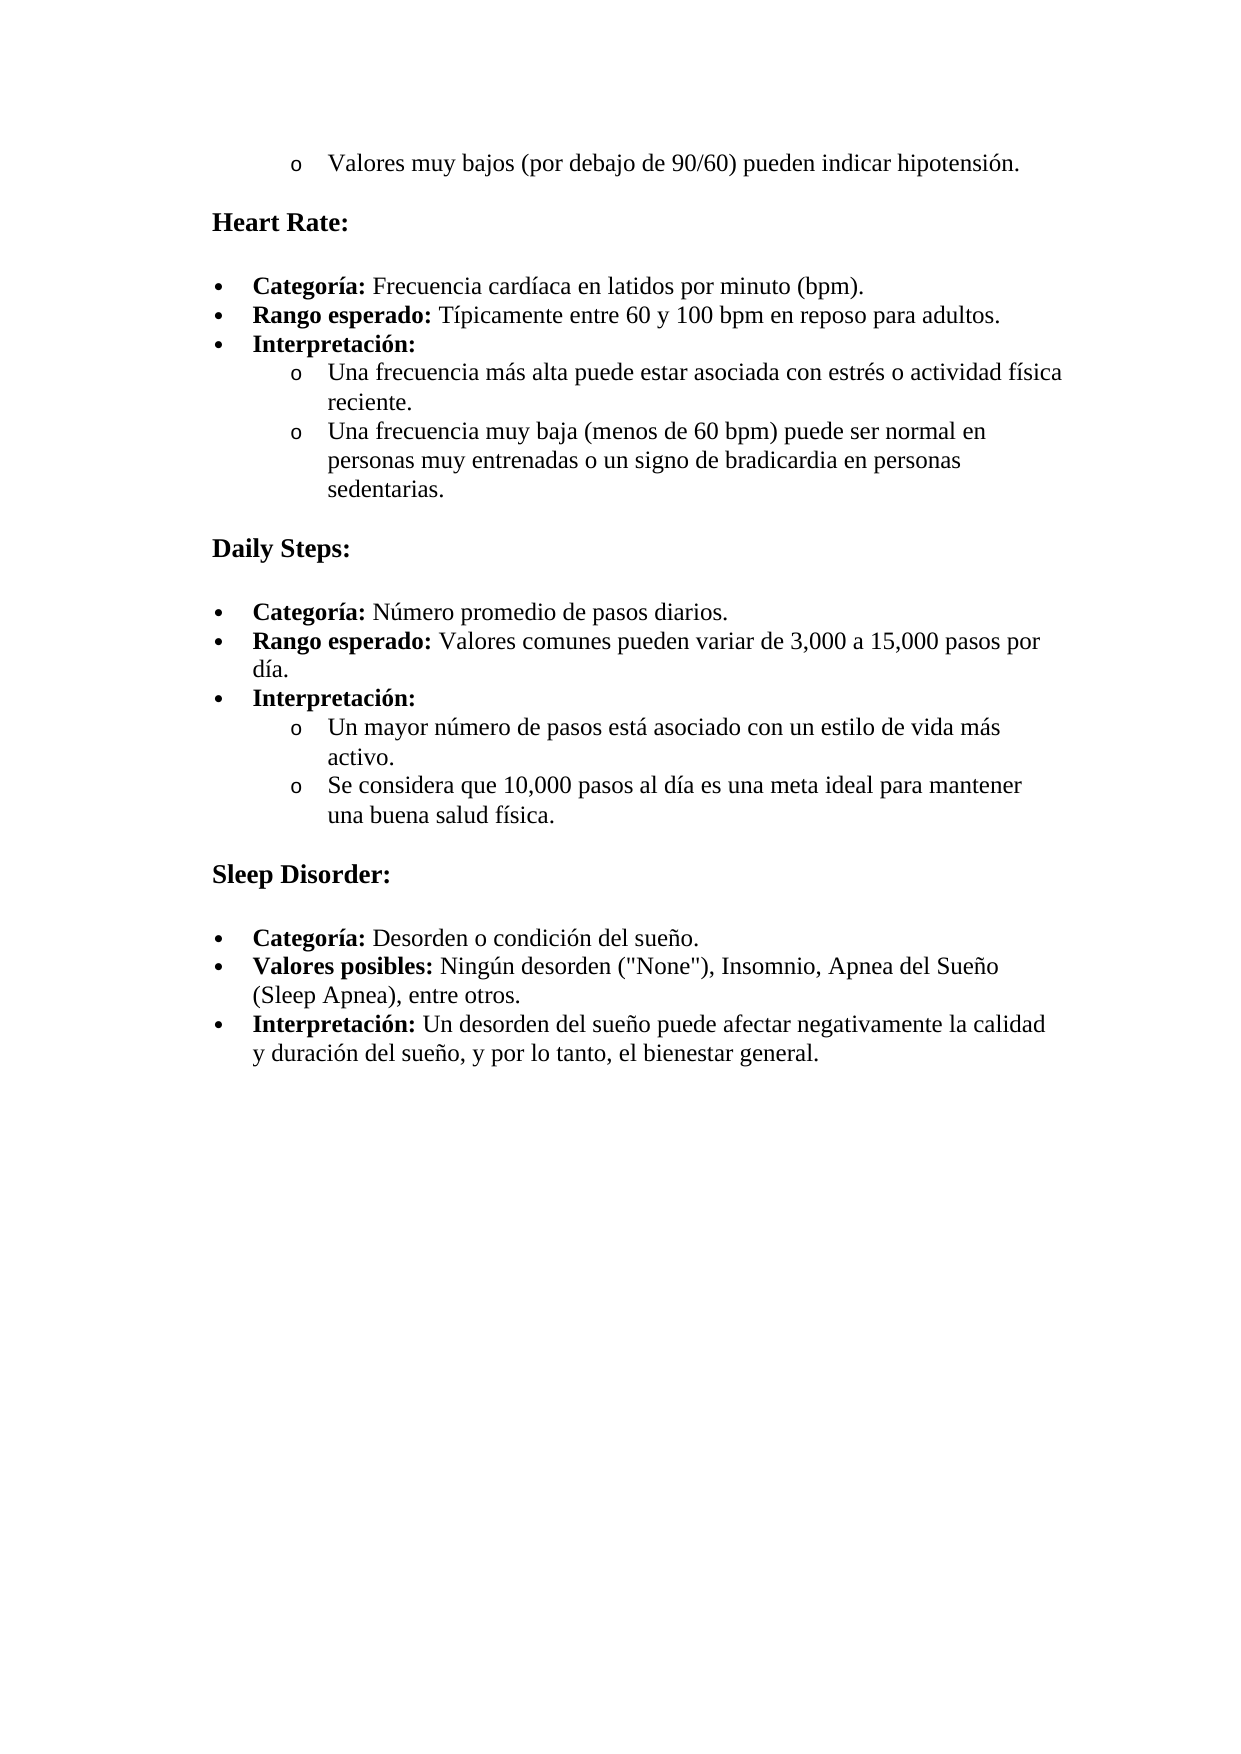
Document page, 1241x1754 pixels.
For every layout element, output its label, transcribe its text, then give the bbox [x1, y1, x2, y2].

list Una frecuencia muy baja (menos de 60 bpm) puede ser normal en personas muy entrenadas o un signo de bradicardia en personas sedentarias. [290, 416, 1063, 503]
list Valores posibles: Ningún desorden ("None"), Insomnio, Apnea del Sueño (Sleep Apnea), entre otros. [215, 951, 1063, 1009]
list Valores muy bajos (por debajo de 90/60) pueden indicar hipotensión. [290, 148, 1063, 177]
list Rango esperado: Típicamente entre 60 y 100 bpm en reposo para adultos. [215, 300, 1063, 329]
list Categoría: Número promedio de pasos diarios. [215, 597, 1063, 626]
list Se considera que 10,000 pasos al día es una meta ideal para mantener una buena salud física. [290, 770, 1063, 829]
list Categoría: Frecuencia cardíaca en latidos por minuto (bpm). [215, 271, 1063, 300]
list Interpretación: [215, 329, 1063, 357]
subtitle  Sleep Disorder: [177, 858, 1063, 889]
list Interpretación: [215, 683, 1063, 712]
list Categoría: Desorden o condición del sueño. [215, 923, 1063, 951]
list Un mayor número de pasos está asociado con un estilo de vida más activo. [290, 712, 1063, 770]
subtitle  Daily Steps: [177, 532, 1063, 563]
list Interpretación: Un desorden del sueño puede afectar negativamente la calidad y duración del sueño, y por lo tanto, el bienestar general. [215, 1009, 1063, 1066]
list Una frecuencia más alta puede estar asociada con estrés o actividad física reciente. [290, 357, 1063, 416]
list Rango esperado: Valores comunes pueden variar de 3,000 a 15,000 pasos por día. [215, 626, 1063, 683]
subtitle  Heart Rate: [177, 206, 1063, 237]
